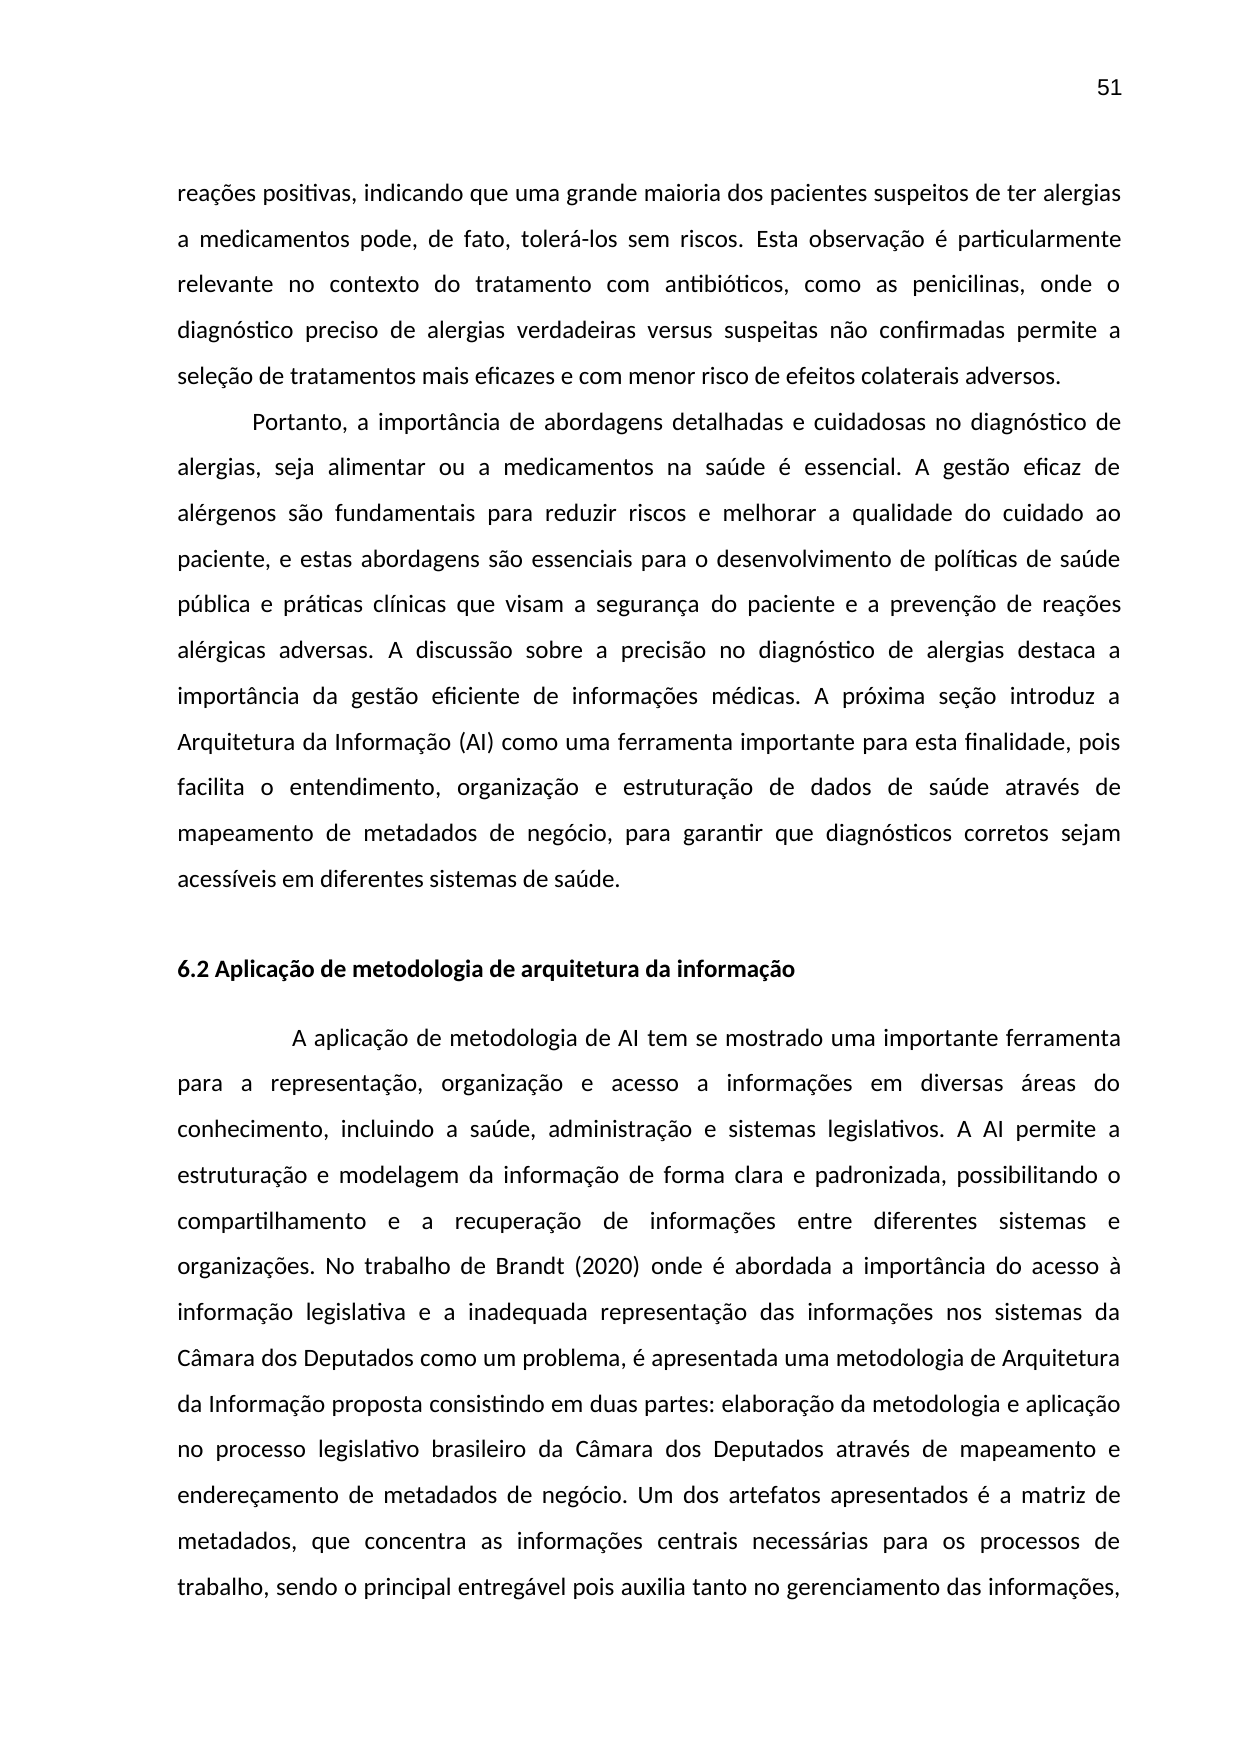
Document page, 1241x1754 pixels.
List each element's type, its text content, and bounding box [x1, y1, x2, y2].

text Portanto, a importância de abordagens detalhadas e cuidadosas no diagnóstico de alergias, seja alimentar ou a medicamentos na saúde é essencial. A gestão eficaz de alérgenos são fundamentais para reduzir riscos e melhorar a qualidade do cuidado ao paciente, e estas abordagens são essenciais para o desenvolvimento de políticas de saúde pública e práticas clínicas que visam a segurança do paciente e a prevenção de reações alérgicas adversas. A discussão sobre a precisão no diagnóstico de alergias destaca a importância da gestão eficiente de informações médicas. A próxima seção introduz a Arquitetura da Informação (AI) como uma ferramenta importante para esta finalidade, pois facilita o entendimento, organização e estruturação de dados de saúde através de mapeamento de metadados de negócio, para garantir que diagnósticos corretos sejam acessíveis em diferentes sistemas de saúde. [177, 406, 1122, 893]
subtitle 6.2 Aplicação de metodologia de arquitetura da informação [177, 946, 1122, 985]
